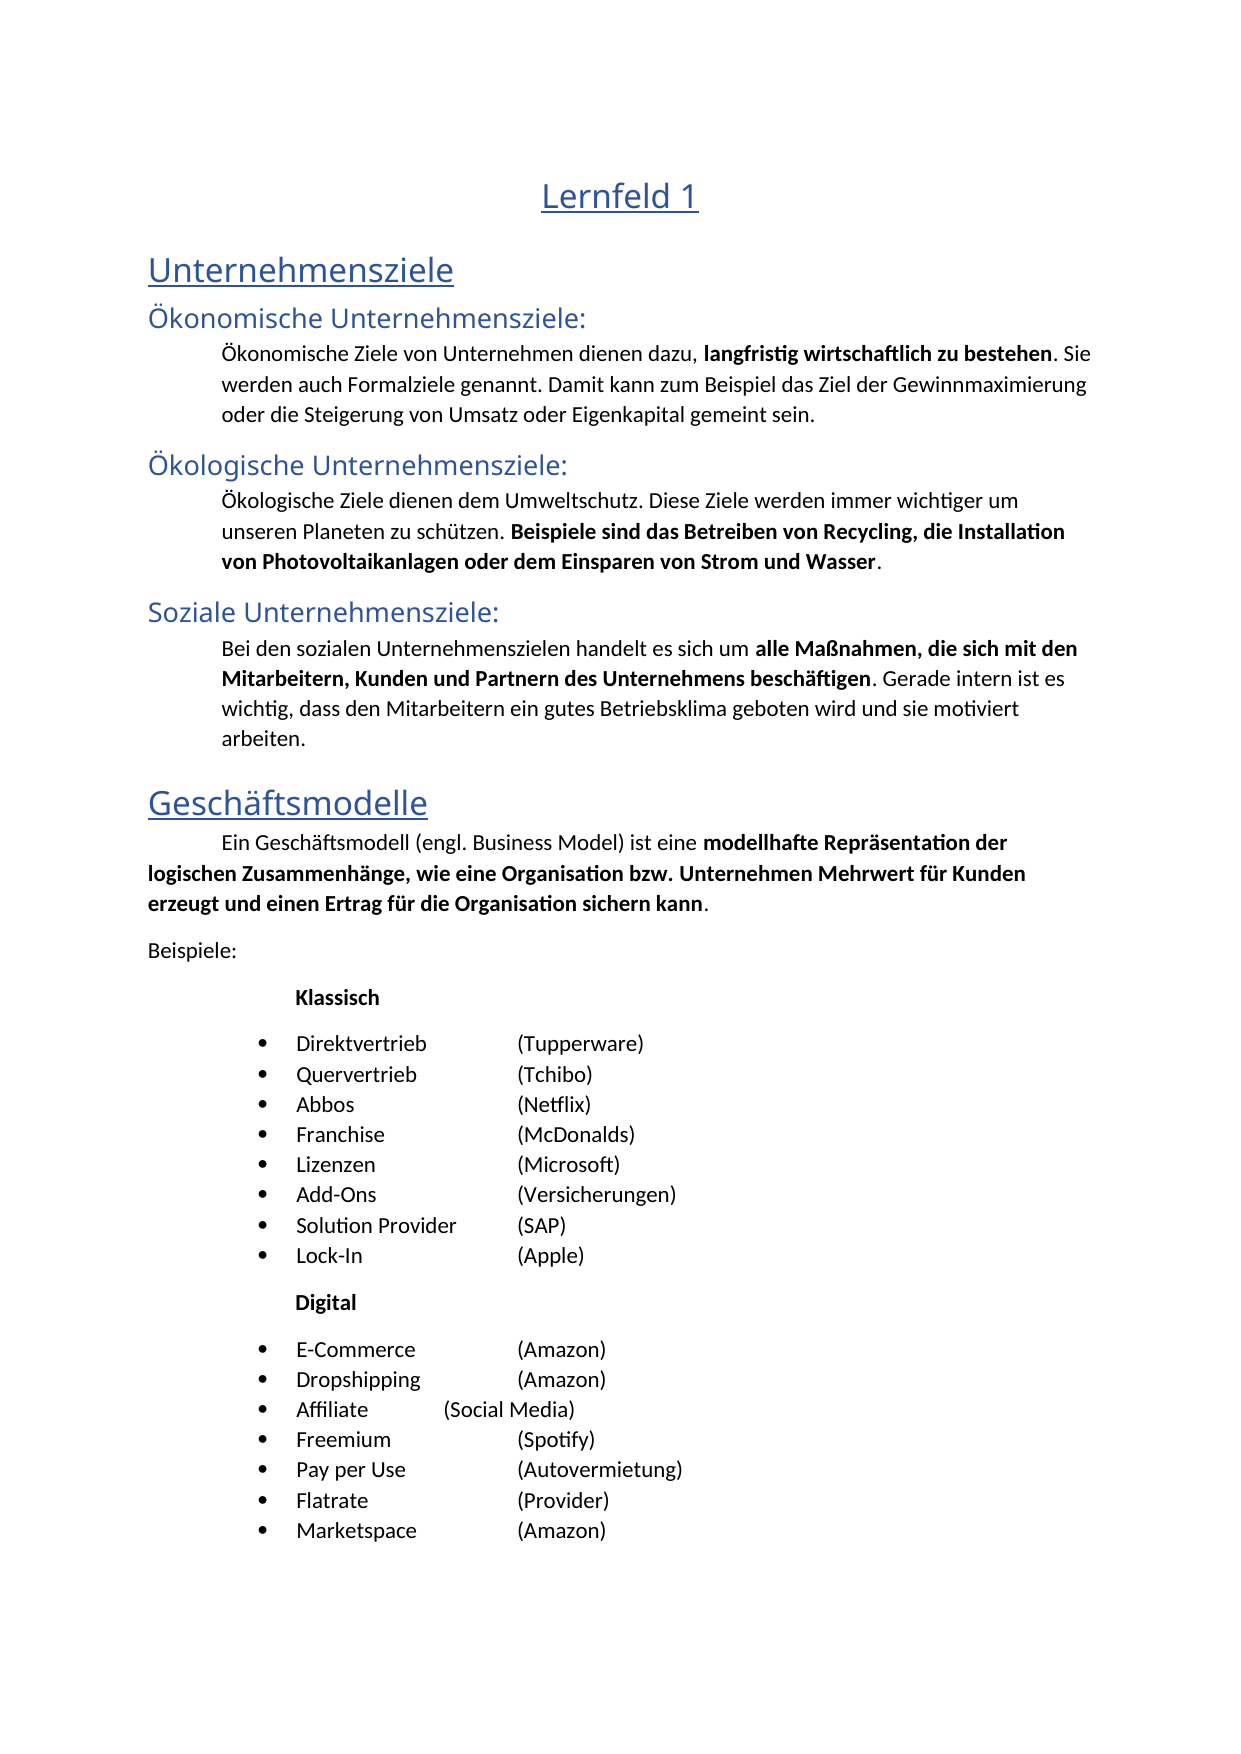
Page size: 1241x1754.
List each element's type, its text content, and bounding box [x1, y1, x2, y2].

list Solution Provider (SAP) [258, 1211, 1093, 1239]
text Beispiele: [148, 936, 1093, 964]
list Add-Ons (Versicherungen) [258, 1181, 1093, 1208]
subtitle Ökonomische Unternehmensziele: [148, 300, 1093, 337]
list Direktvertrieb (Tupperware) [258, 1029, 1093, 1057]
subtitle Soziale Unternehmensziele: [148, 594, 1093, 631]
list Abbos (Netflix) [258, 1090, 1093, 1118]
list Dropshipping (Amazon) [258, 1365, 1093, 1393]
text Digital [221, 1288, 1093, 1316]
subtitle Unternehmensziele [148, 247, 1093, 292]
text Klassisch [148, 983, 1093, 1011]
subtitle Ökologische Unternehmensziele: [148, 447, 1093, 484]
list Lock-In (Apple) [258, 1241, 1093, 1269]
list Franchise (McDonalds) [258, 1120, 1093, 1148]
list E-Commerce (Amazon) [258, 1335, 1093, 1363]
list Lizenzen (Microsoft) [258, 1150, 1093, 1178]
list Flatrate (Provider) [258, 1486, 1093, 1514]
text Ein Geschäftsmodell (engl. Business Model) ist eine modellhafte Repräsentation der logischen Zusammenhänge, wie eine Organisation bzw. Unternehmen Mehrwert für Kunden erzeugt und einen Ertrag für die Organisation sichern kann. [148, 828, 1093, 917]
list Affiliate (Social Media) [258, 1395, 1093, 1423]
subtitle Lernfeld 1 [148, 173, 1093, 218]
list Freemium (Spotify) [258, 1425, 1093, 1453]
text Bei den sozialen Unternehmenszielen handelt es sich um alle Maßnahmen, die sich mit den Mitarbeitern, Kunden und Partnern des Unternehmens beschäftigen. Gerade intern ist es wichtig, dass den Mitarbeitern ein gutes Betriebsklima geboten wird und sie motiviert arbeiten. [221, 634, 1093, 752]
text Ökonomische Ziele von Unternehmen dienen dazu, langfristig wirtschaftlich zu bestehen. Sie werden auch Formalziele genannt. Damit kann zum Beispiel das Ziel der Gewinnmaximierung oder die Steigerung von Umsatz oder Eigenkapital gemeint sein. [221, 339, 1093, 428]
list Marketspace (Amazon) [258, 1516, 1093, 1544]
subtitle Geschäftsmodelle [148, 779, 1093, 825]
list Quervertrieb (Tchibo) [258, 1060, 1093, 1088]
list Pay per Use (Autovermietung) [258, 1456, 1093, 1483]
text Ökologische Ziele dienen dem Umweltschutz. Diese Ziele werden immer wichtiger um unseren Planeten zu schützen. Beispiele sind das Betreiben von Recycling, die Installation von Photovoltaikanlagen oder dem Einsparen von Strom und Wasser. [221, 487, 1093, 575]
